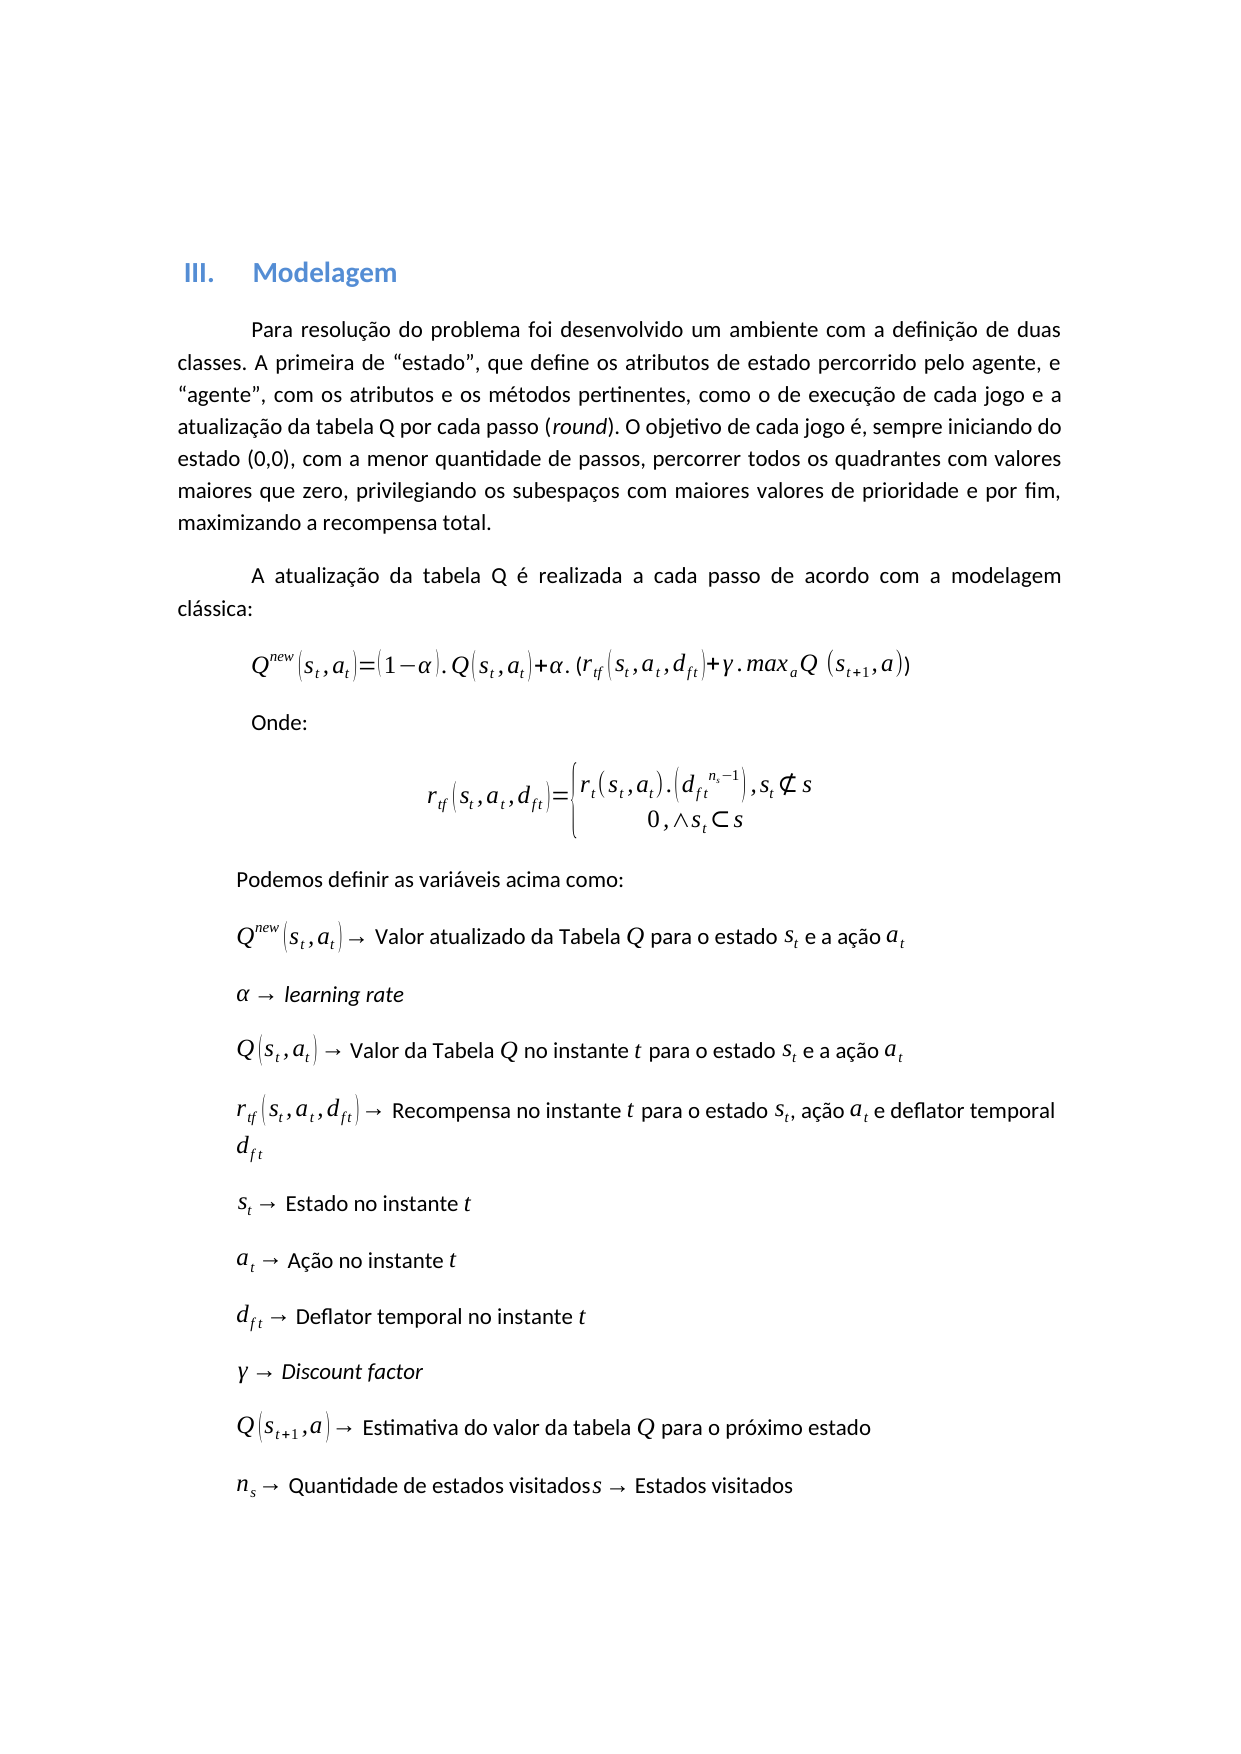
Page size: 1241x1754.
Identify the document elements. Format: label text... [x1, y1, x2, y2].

text . () [251, 647, 1063, 683]
text Recompensa no instante para o estado , ação e deflator temporal [236, 1092, 1063, 1163]
text Estado no instante [236, 1188, 1063, 1219]
text A atualização da tabela Q é realizada a cada passo de acordo com a modelagem clássica: [177, 562, 1063, 622]
text Valor da Tabela no instante para o estado e a ação [236, 1033, 1063, 1067]
text Estimativa do valor da tabela para o próximo estado [236, 1410, 1063, 1444]
text Onde: [177, 708, 1063, 736]
text learning rate [236, 980, 1063, 1008]
text Ação no instante [236, 1244, 1063, 1275]
text Valor atualizado da Tabela para o estado e a ação [236, 918, 1063, 955]
text Quantidade de estados visitados Estados visitados [236, 1469, 1063, 1501]
text Para resolução do problema foi desenvolvido um ambiente com a definição de duas classes. A primeira de “estado”, que define os atributos de estado percorrido pelo agente, e “agente”, com os atributos e os métodos pertinentes, como o de execução de cada jogo e a atualização da tabela Q por cada passo (round). O objetivo de cada jogo é, sempre iniciando do estado (0,0), com a menor quantidade de passos, percorrer todos os quadrantes com valores maiores que zero, privilegiando os subespaços com maiores valores de prioridade e por fim, maximizando a recompensa total. [177, 315, 1063, 537]
list Modelagem [215, 254, 1063, 289]
text Discount factor [236, 1357, 1063, 1385]
text Podemos definir as variáveis acima como: [177, 865, 1063, 893]
text Deflator temporal no instante [236, 1300, 1063, 1332]
